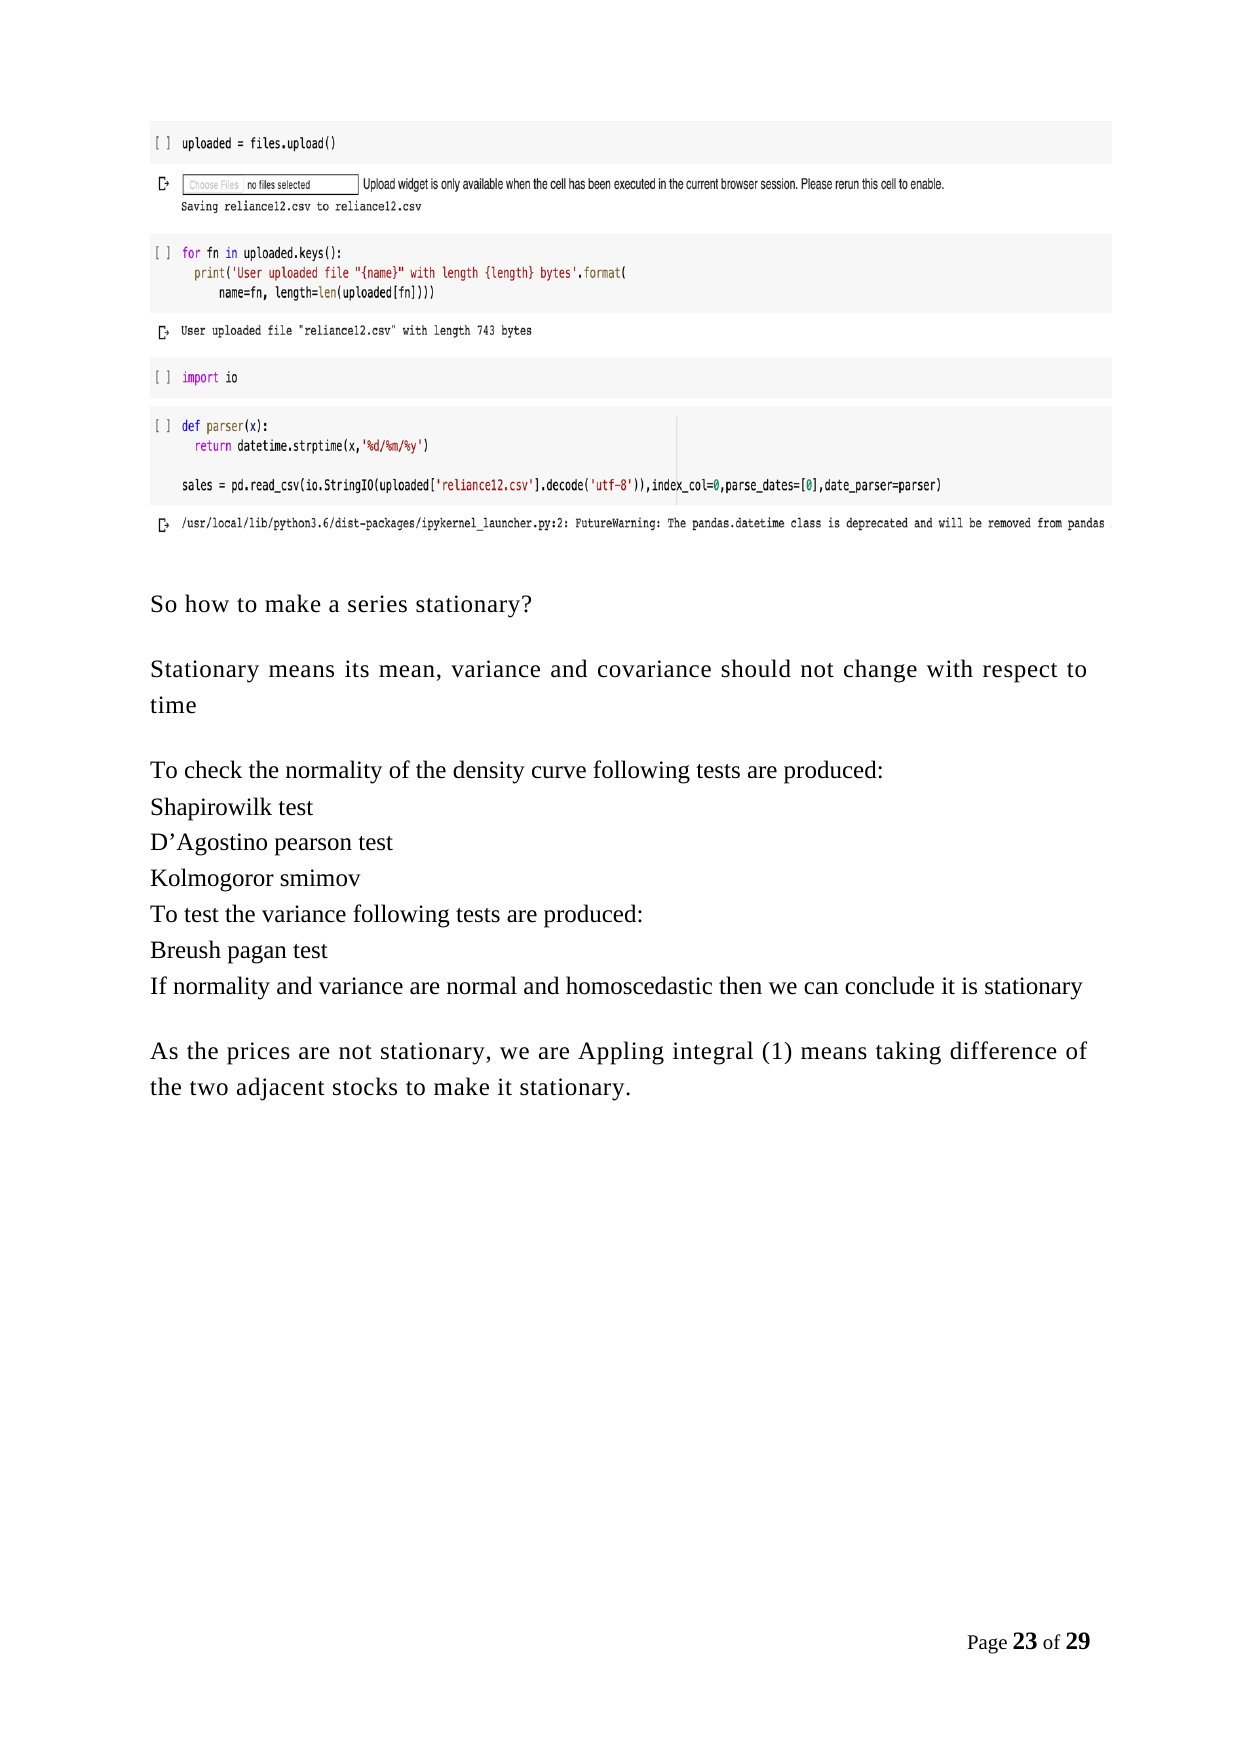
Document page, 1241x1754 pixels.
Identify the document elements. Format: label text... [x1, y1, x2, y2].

text As the prices are not stationary, we are Appling integral (1) means taking difference of the two adjacent stocks to make it stationary. [150, 1036, 1090, 1101]
text Kolmogoror smimov [150, 863, 1090, 892]
text Breush pagan test [150, 935, 1090, 964]
text So how to make a series stationary? [150, 589, 1090, 618]
text To check the normality of the density curve following tests are produced: [150, 756, 1090, 784]
text To test the variance following tests are produced: [150, 899, 1090, 928]
picture [150, 121, 1112, 554]
text D’Agostino pearson test [150, 827, 1090, 856]
text Shapirowilk test [150, 792, 1090, 820]
text Stationary means its mean, variance and covariance should not change with respect to time [150, 654, 1090, 719]
text If normality and variance are normal and homoscedastic then we can conclude it is stationary [150, 971, 1090, 1000]
